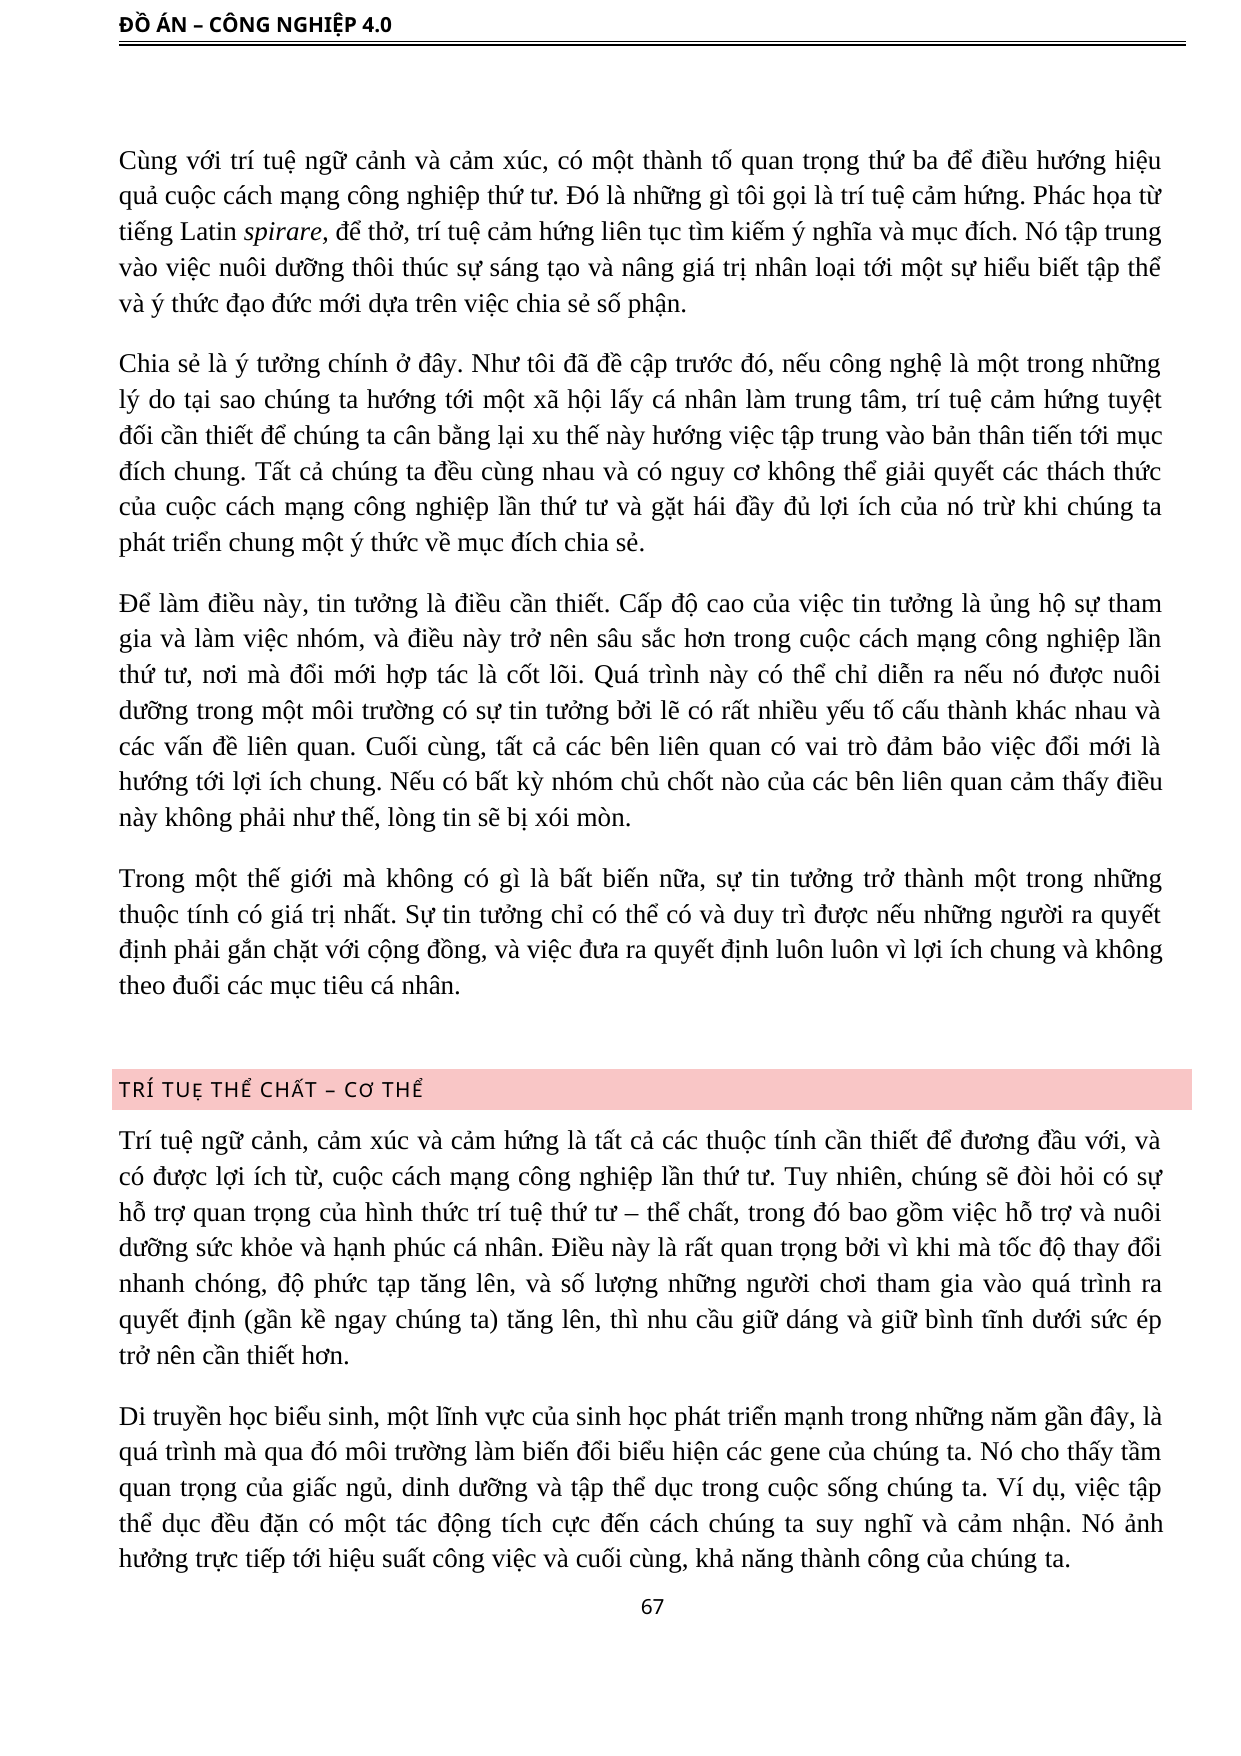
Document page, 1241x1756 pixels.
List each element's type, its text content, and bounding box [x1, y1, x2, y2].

subtitle Trí tuệ thể chất – cơ thể [119, 1075, 1186, 1103]
text Để làm điều này, tin tưởng là điều cần thiết. Cấp độ cao của việc tin tưởng là ủng hộ sự tham gia và làm việc nhóm, và điều này trở nên sâu sắc hơn trong cuộc cách mạng công nghiệp lần thứ tư, nơi mà đổi mới hợp tác là cốt lõi. Quá trình này có thể chỉ diễn ra nếu nó được nuôi dưỡng trong một môi trường có sự tin tưởng bởi lẽ có rất nhiều yếu tố cấu thành khác nhau và các vấn đề liên quan. Cuối cùng, tất cả các bên liên quan có vai trò đảm bảo việc đổi mới là hướng tới lợi ích chung. Nếu có bất kỳ nhóm chủ chốt nào của các bên liên quan cảm thấy điều này không phải như thế, lòng tin sẽ bị xói mòn. [119, 587, 1164, 832]
text Trong một thế giới mà không có gì là bất biến nữa, sự tin tưởng trở thành một trong những thuộc tính có giá trị nhất. Sự tin tưởng chỉ có thể có và duy trì được nếu những người ra quyết định phải gắn chặt với cộng đồng, và việc đưa ra quyết định luôn luôn vì lợi ích chung và không theo đuổi các mục tiêu cá nhân. [119, 862, 1164, 1000]
text Trí tuệ ngữ cảnh, cảm xúc và cảm hứng là tất cả các thuộc tính cần thiết để đương đầu với, và có được lợi ích từ, cuộc cách mạng công nghiệp lần thứ tư. Tuy nhiên, chúng sẽ đòi hỏi có sự hỗ trợ quan trọng của hình thức trí tuệ thứ tư – thể chất, trong đó bao gồm việc hỗ trợ và nuôi dưỡng sức khỏe và hạnh phúc cá nhân. Điều này là rất quan trọng bởi vì khi mà tốc độ thay đổi nhanh chóng, độ phức tạp tăng lên, và số lượng những người chơi tham gia vào quá trình ra quyết định (gần kề ngay chúng ta) tăng lên, thì nhu cầu giữ dáng và giữ bình tĩnh dưới sức ép trở nên cần thiết hơn. [119, 1124, 1164, 1370]
text Chia sẻ là ý tưởng chính ở đây. Như tôi đã đề cập trước đó, nếu công nghệ là một trong những lý do tại sao chúng ta hướng tới một xã hội lấy cá nhân làm trung tâm, trí tuệ cảm hứng tuyệt đối cần thiết để chúng ta cân bằng lại xu thế này hướng việc tập trung vào bản thân tiến tới mục đích chung. Tất cả chúng ta đều cùng nhau và có nguy cơ không thể giải quyết các thách thức của cuộc cách mạng công nghiệp lần thứ tư và gặt hái đầy đủ lợi ích của nó trừ khi chúng ta phát triển chung một ý thức về mục đích chia sẻ. [119, 348, 1164, 557]
text Cùng với trí tuệ ngữ cảnh và cảm xúc, có một thành tố quan trọng thứ ba để điều hướng hiệu quả cuộc cách mạng công nghiệp thứ tư. Đó là những gì tôi gọi là trí tuệ cảm hứng. Phác họa từ tiếng Latin spirare, để thở, trí tuệ cảm hứng liên tục tìm kiếm ý nghĩa và mục đích. Nó tập trung vào việc nuôi dưỡng thôi thúc sự sáng tạo và nâng giá trị nhân loại tới một sự hiểu biết tập thể và ý thức đạo đức mới dựa trên việc chia sẻ số phận. [119, 144, 1164, 318]
